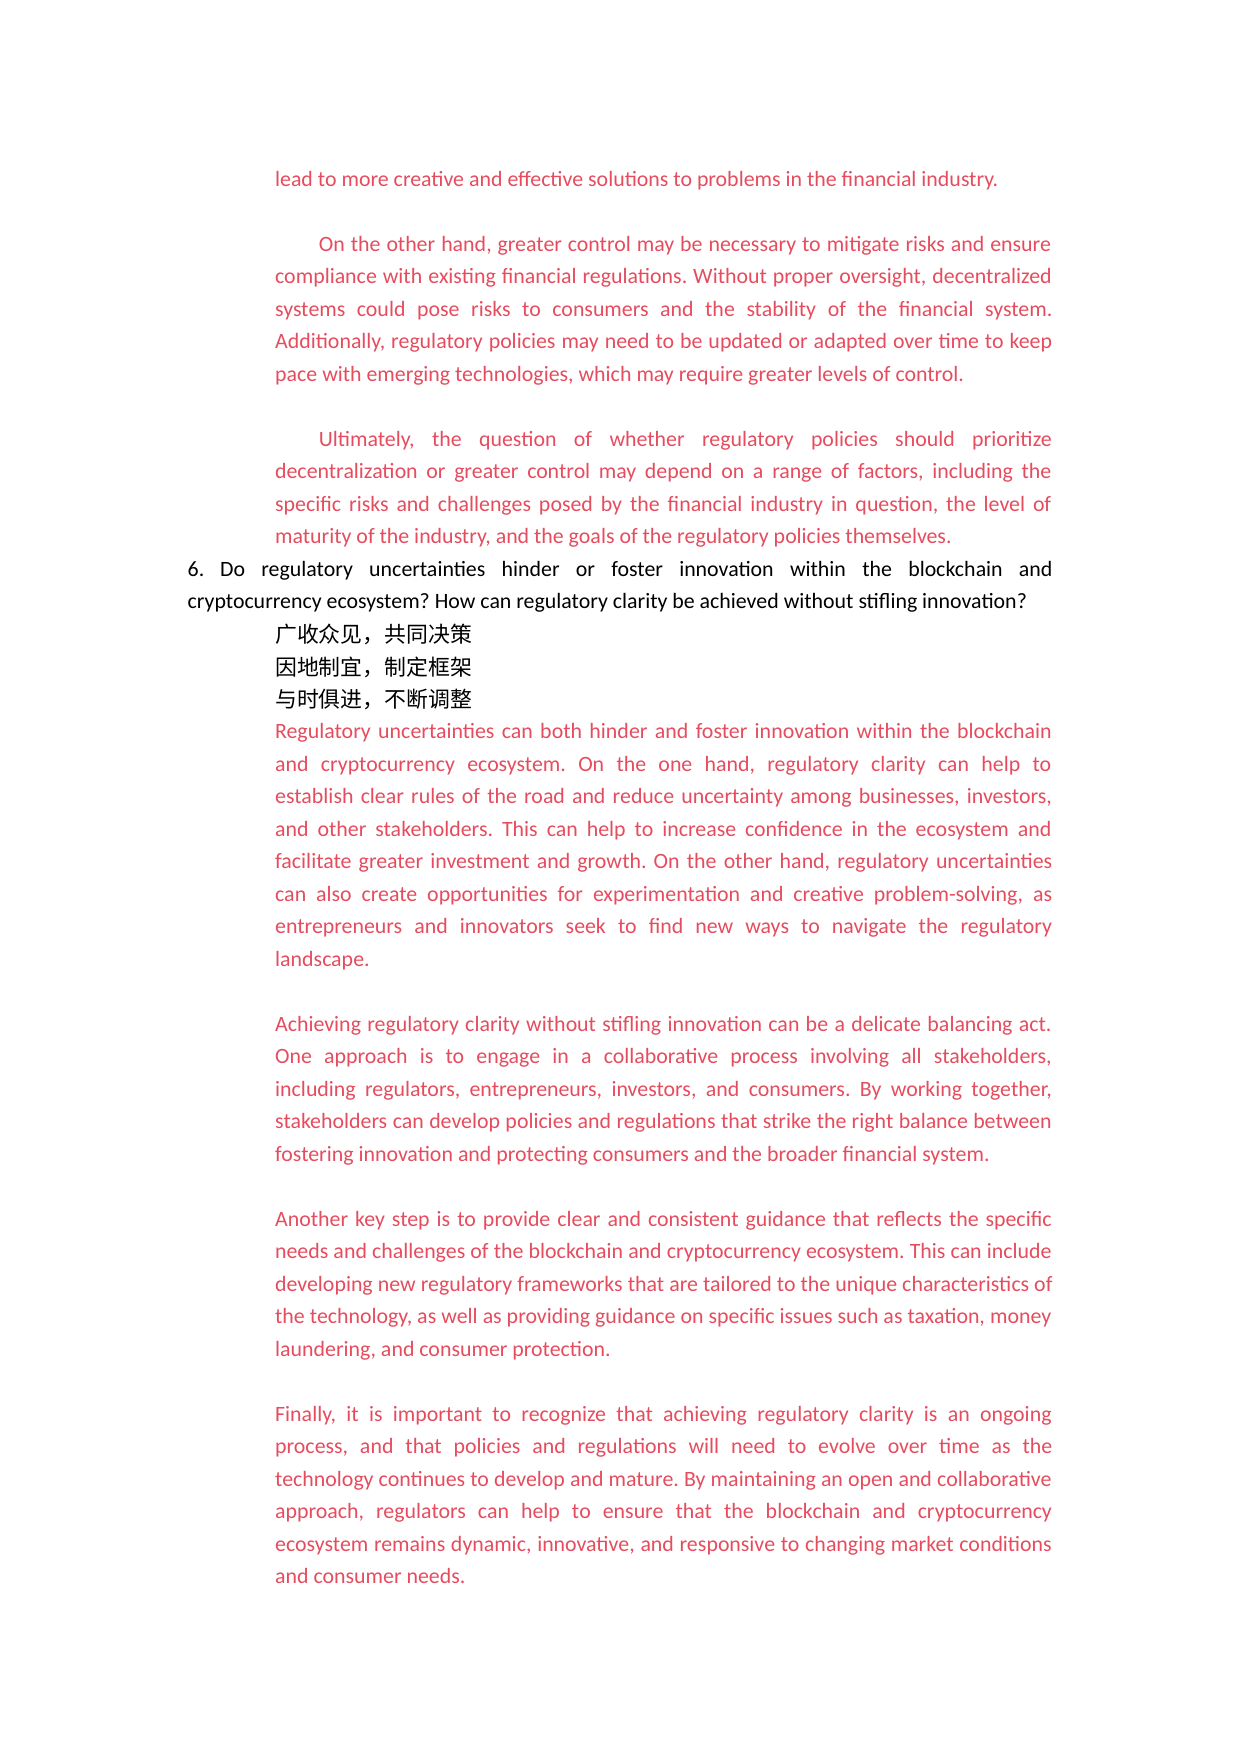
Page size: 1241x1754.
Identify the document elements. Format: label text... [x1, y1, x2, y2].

list 因地制宜，制定框架 [275, 649, 1053, 682]
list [275, 162, 1053, 194]
list Another key step is to provide clear and consistent guidance that reflects the specific needs and challenges of the blockchain and cryptocurrency ecosystem. This can include developing new regulatory frameworks that are tailored to the unique characteristics of the technology, as well as providing guidance on specific issues such as taxation, money laundering, and consumer protection. [275, 1202, 1053, 1364]
list Finally, it is important to recognize that achieving regulatory clarity is an ongoing process, and that policies and regulations will need to evolve over time as the technology continues to develop and mature. By maintaining an open and collaborative approach, regulators can help to ensure that the blockchain and cryptocurrency ecosystem remains dynamic, innovative, and responsive to changing market conditions and consumer needs. [275, 1397, 1053, 1592]
list Do regulatory uncertainties hinder or foster innovation within the blockchain and cryptocurrency ecosystem? How can regulatory clarity be achieved without stifling innovation? [187, 552, 1053, 617]
list Achieving regulatory clarity without stifling innovation can be a delicate balancing act. One approach is to engage in a collaborative process involving all stakeholders, including regulators, entrepreneurs, investors, and consumers. By working together, stakeholders can develop policies and regulations that strike the right balance between fostering innovation and protecting consumers and the broader financial system. [275, 1007, 1053, 1169]
list 与时俱进，不断调整 [275, 682, 1053, 714]
list 广收众见，共同决策 [275, 617, 1053, 649]
list Regulatory uncertainties can both hinder and foster innovation within the blockchain and cryptocurrency ecosystem. On the one hand, regulatory clarity can help to establish clear rules of the road and reduce uncertainty among businesses, investors, and other stakeholders. This can help to increase confidence in the ecosystem and facilitate greater investment and growth. On the other hand, regulatory uncertainties can also create opportunities for experimentation and creative problem-solving, as entrepreneurs and innovators seek to find new ways to navigate the regulatory landscape. [275, 714, 1053, 974]
list On the other hand, greater control may be necessary to mitigate risks and ensure compliance with existing financial regulations. Without proper oversight, decentralized systems could pose risks to consumers and the stability of the financial system. Additionally, regulatory policies may need to be updated or adapted over time to keep pace with emerging technologies, which may require greater levels of control. [275, 227, 1053, 389]
list Ultimately, the question of whether regulatory policies should prioritize decentralization or greater control may depend on a range of factors, including the specific risks and challenges posed by the financial industry in question, the level of maturity of the industry, and the goals of the regulatory policies themselves. [275, 422, 1053, 552]
